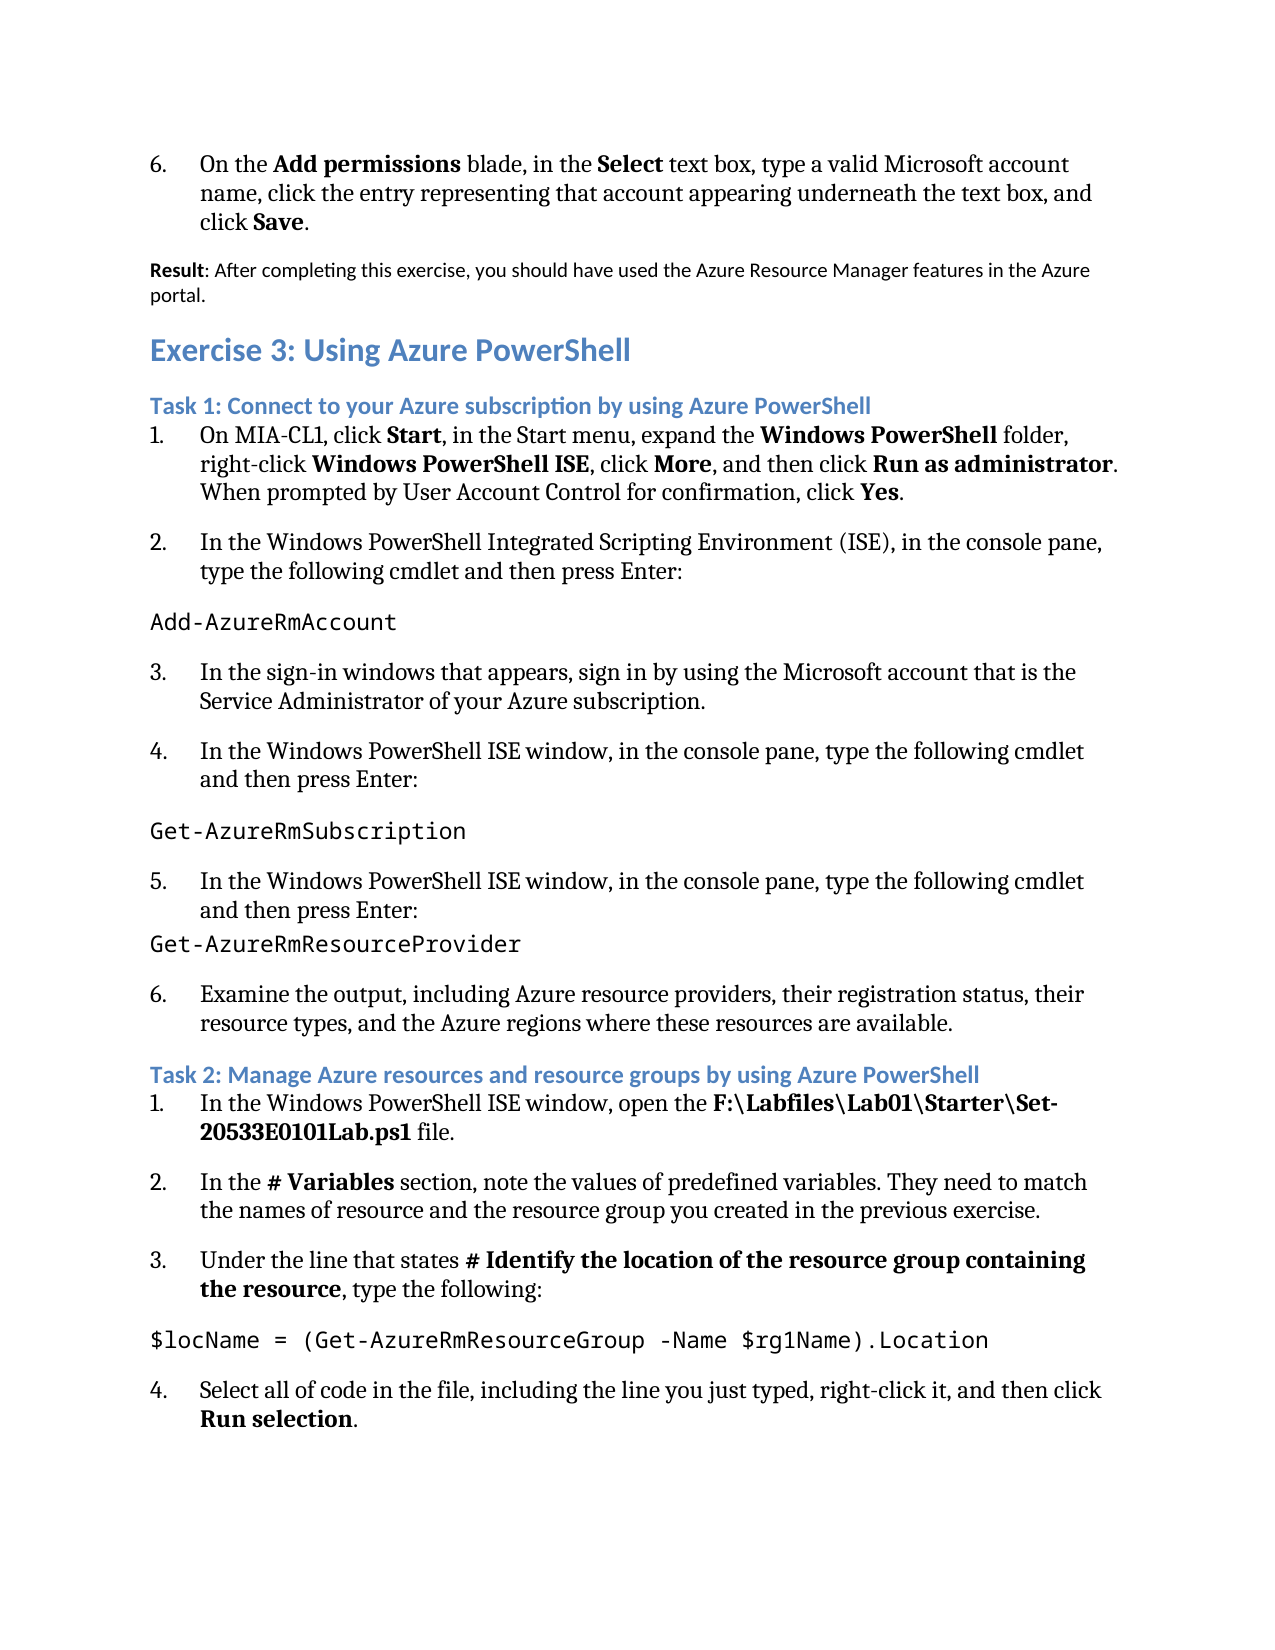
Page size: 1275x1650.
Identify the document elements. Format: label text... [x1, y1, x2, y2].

text Add-AzureRmAccount [150, 606, 1125, 637]
list Select all of code in the file, including the line you just typed, right-click it, and then click Run selection. [150, 1376, 1125, 1434]
list In the Windows PowerShell ISE window, open the F:\Labfiles\Lab01\Starter\Set-20533E0101Lab.ps1 file. [150, 1089, 1125, 1147]
text Get-AzureRmSubscription [150, 815, 1125, 846]
subtitle Task 2: Manage Azure resources and resource groups by using Azure PowerShell [150, 1059, 1125, 1089]
text $locName = (Get-AzureRmResourceGroup -Name $rg1Name).Location [150, 1324, 1125, 1356]
list In the # Variables section, note the values of predefined variables. They need to match the names of resource and the resource group you created in the previous exercise. [150, 1168, 1125, 1225]
subtitle Exercise 3: Using Azure PowerShell [150, 329, 1125, 369]
list In the Windows PowerShell Integrated Scripting Environment (ISE), in the console pane, type the following cmdlet and then press Enter: [150, 528, 1125, 585]
list Examine the output, including Azure resource providers, their registration status, their resource types, and the Azure regions where these resources are available. [150, 980, 1125, 1038]
list In the Windows PowerShell ISE window, in the console pane, type the following cmdlet and then press Enter: [150, 867, 1125, 924]
list Under the line that states # Identify the location of the resource group containing the resource, type the following: [150, 1246, 1125, 1303]
list On MIA-CL1, click Start, in the Start menu, expand the Windows PowerShell folder, right-click Windows PowerShell ISE, click More, and then click Run as administrator. When prompted by User Account Control for confirmation, click Yes. [150, 421, 1125, 507]
subtitle Task 1: Connect to your Azure subscription by using Azure PowerShell [150, 390, 1125, 421]
text Get-AzureRmResourceProvider [150, 928, 1125, 959]
list In the Windows PowerShell ISE window, in the console pane, type the following cmdlet and then press Enter: [150, 737, 1125, 794]
list In the sign-in windows that appears, sign in by using the Microsoft account that is the Service Administrator of your Azure subscription. [150, 658, 1125, 716]
list On the Add permissions blade, in the Select text box, type a valid Microsoft account name, click the entry representing that account appearing underneath the text box, and click Save. [150, 150, 1125, 236]
text Result: After completing this exercise, you should have used the Azure Resource Manager features in the Azure portal. [150, 257, 1125, 308]
